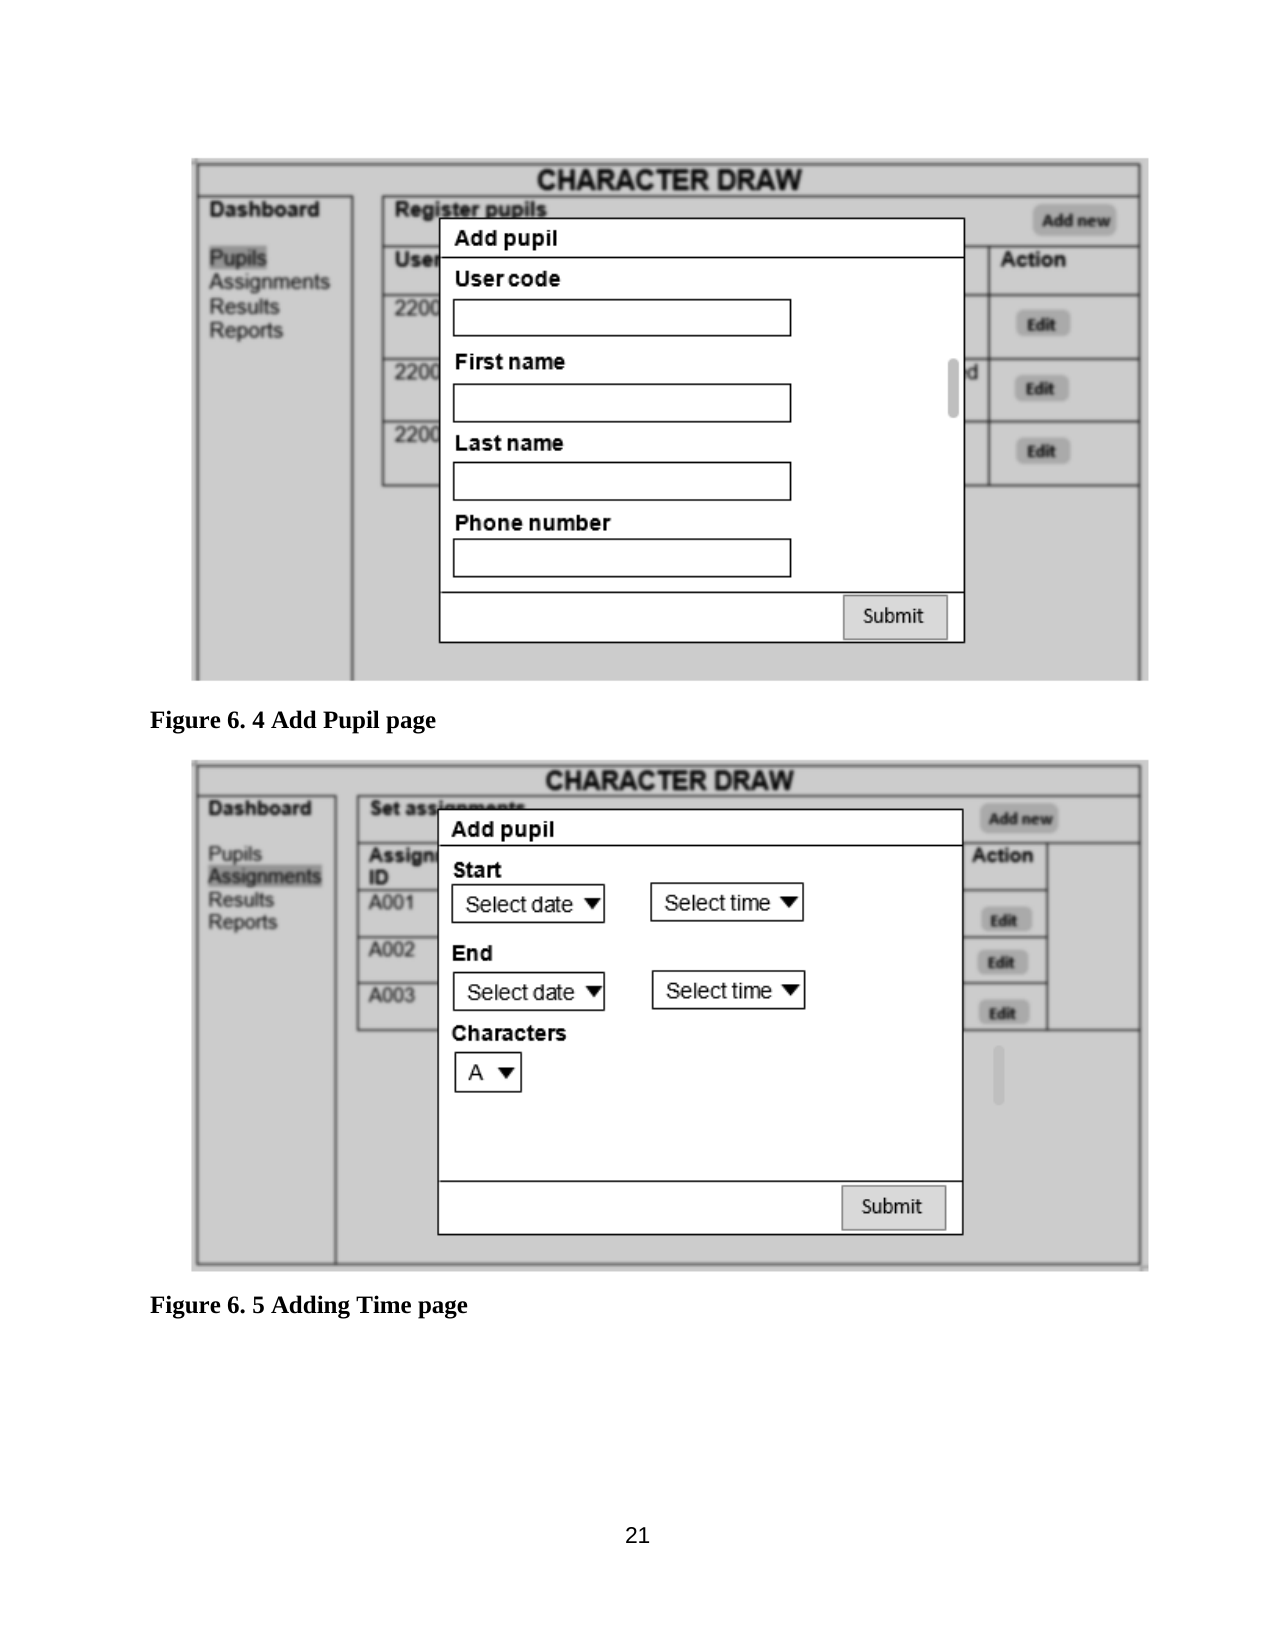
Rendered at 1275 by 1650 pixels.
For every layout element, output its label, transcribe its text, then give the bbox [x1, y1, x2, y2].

picture [187, 754, 1155, 1278]
picture [187, 150, 1155, 692]
text Figure 6. 4 Add Pupil page [150, 705, 1125, 733]
text Figure 6. 5 Adding Time page [150, 1290, 1125, 1319]
